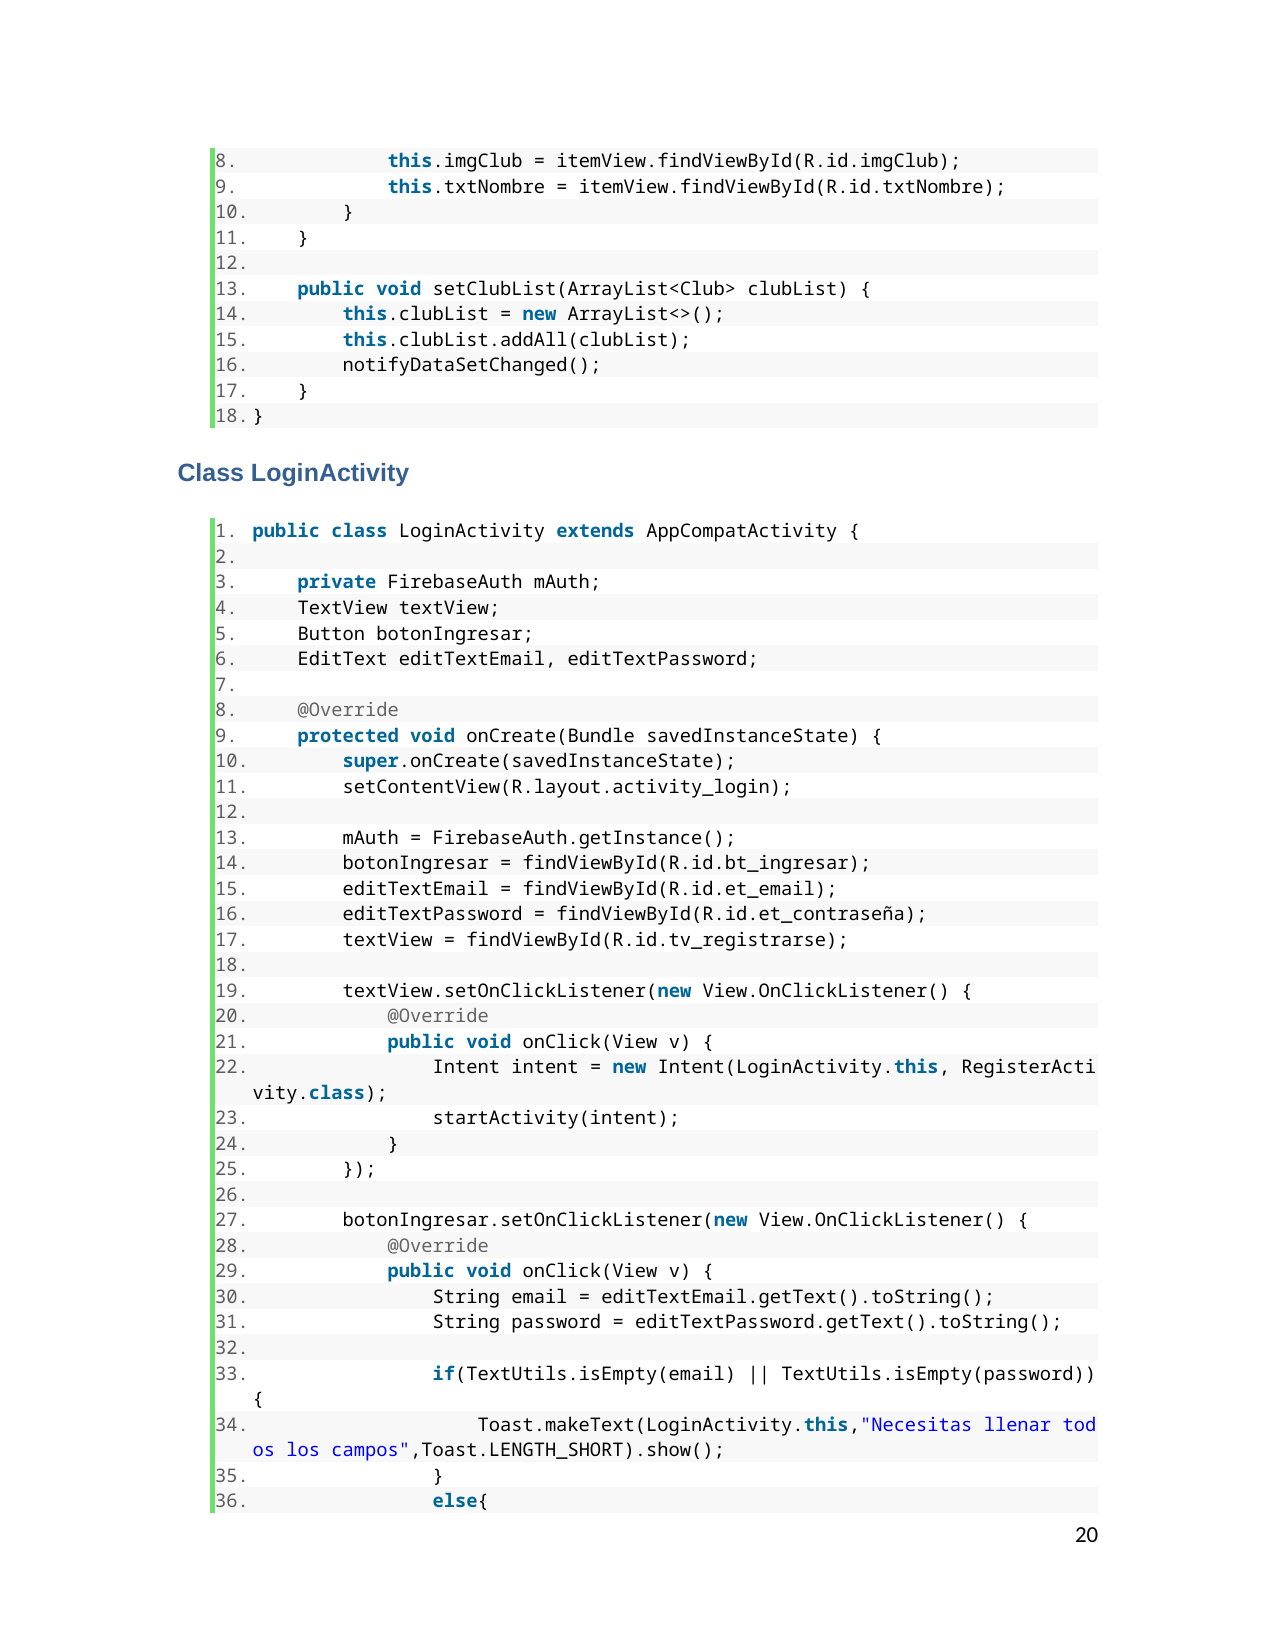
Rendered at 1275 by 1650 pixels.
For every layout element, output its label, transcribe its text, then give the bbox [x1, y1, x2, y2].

list notifyDataSetChanged(); [215, 352, 1098, 377]
list textView.setOnClickListener(new View.OnClickListener() { [215, 977, 1098, 1003]
list textView = findViewById(R.id.tv_registrarse); [215, 926, 1098, 952]
list public void onClick(View v) { [215, 1258, 1098, 1283]
list @Override [215, 1232, 1098, 1258]
list Button botonIngresar; [215, 620, 1098, 645]
list this.imgClub = itemView.findViewById(R.id.imgClub); [215, 148, 1098, 173]
list this.clubList = new ArrayList<>(); [215, 301, 1098, 326]
list EditText editTextEmail, editTextPassword; [215, 645, 1098, 671]
list private FirebaseAuth mAuth; [215, 569, 1098, 594]
list public void onClick(View v) { [215, 1028, 1098, 1054]
list if(TextUtils.isEmpty(email) || TextUtils.isEmpty(password)){ [215, 1360, 1098, 1411]
list Toast.makeText(LoginActivity.this,"Necesitas llenar todos los campos",Toast.LENGTH_SHORT).show(); [215, 1411, 1098, 1462]
list protected void onCreate(Bundle savedInstanceState) { [215, 722, 1098, 747]
list String email = editTextEmail.getText().toString(); [215, 1283, 1098, 1309]
text Class LoginActivity [177, 457, 1098, 486]
list } [215, 377, 1098, 403]
list } [215, 1462, 1098, 1487]
list this.clubList.addAll(clubList); [215, 326, 1098, 352]
list mAuth = FirebaseAuth.getInstance(); [215, 824, 1098, 849]
list } [215, 199, 1098, 224]
list setContentView(R.layout.activity_login); [215, 773, 1098, 798]
list startActivity(intent); [215, 1105, 1098, 1130]
list botonIngresar.setOnClickListener(new View.OnClickListener() { [215, 1207, 1098, 1232]
list }); [215, 1156, 1098, 1181]
list TextView textView; [215, 594, 1098, 620]
list public void setClubList(ArrayList<Club> clubList) { [215, 275, 1098, 301]
list public class LoginActivity extends AppCompatActivity { [215, 518, 1098, 543]
list this.txtNombre = itemView.findViewById(R.id.txtNombre); [215, 173, 1098, 199]
list @Override [215, 1003, 1098, 1028]
list } [215, 403, 1098, 428]
list super.onCreate(savedInstanceState); [215, 747, 1098, 773]
list String password = editTextPassword.getText().toString(); [215, 1309, 1098, 1334]
list editTextEmail = findViewById(R.id.et_email); [215, 875, 1098, 901]
list else{ [215, 1487, 1098, 1513]
list editTextPassword = findViewById(R.id.et_contraseña); [215, 901, 1098, 926]
list } [215, 224, 1098, 250]
list @Override [215, 696, 1098, 722]
list Intent intent = new Intent(LoginActivity.this, RegisterActivity.class); [215, 1054, 1098, 1105]
list botonIngresar = findViewById(R.id.bt_ingresar); [215, 849, 1098, 875]
list } [215, 1130, 1098, 1156]
